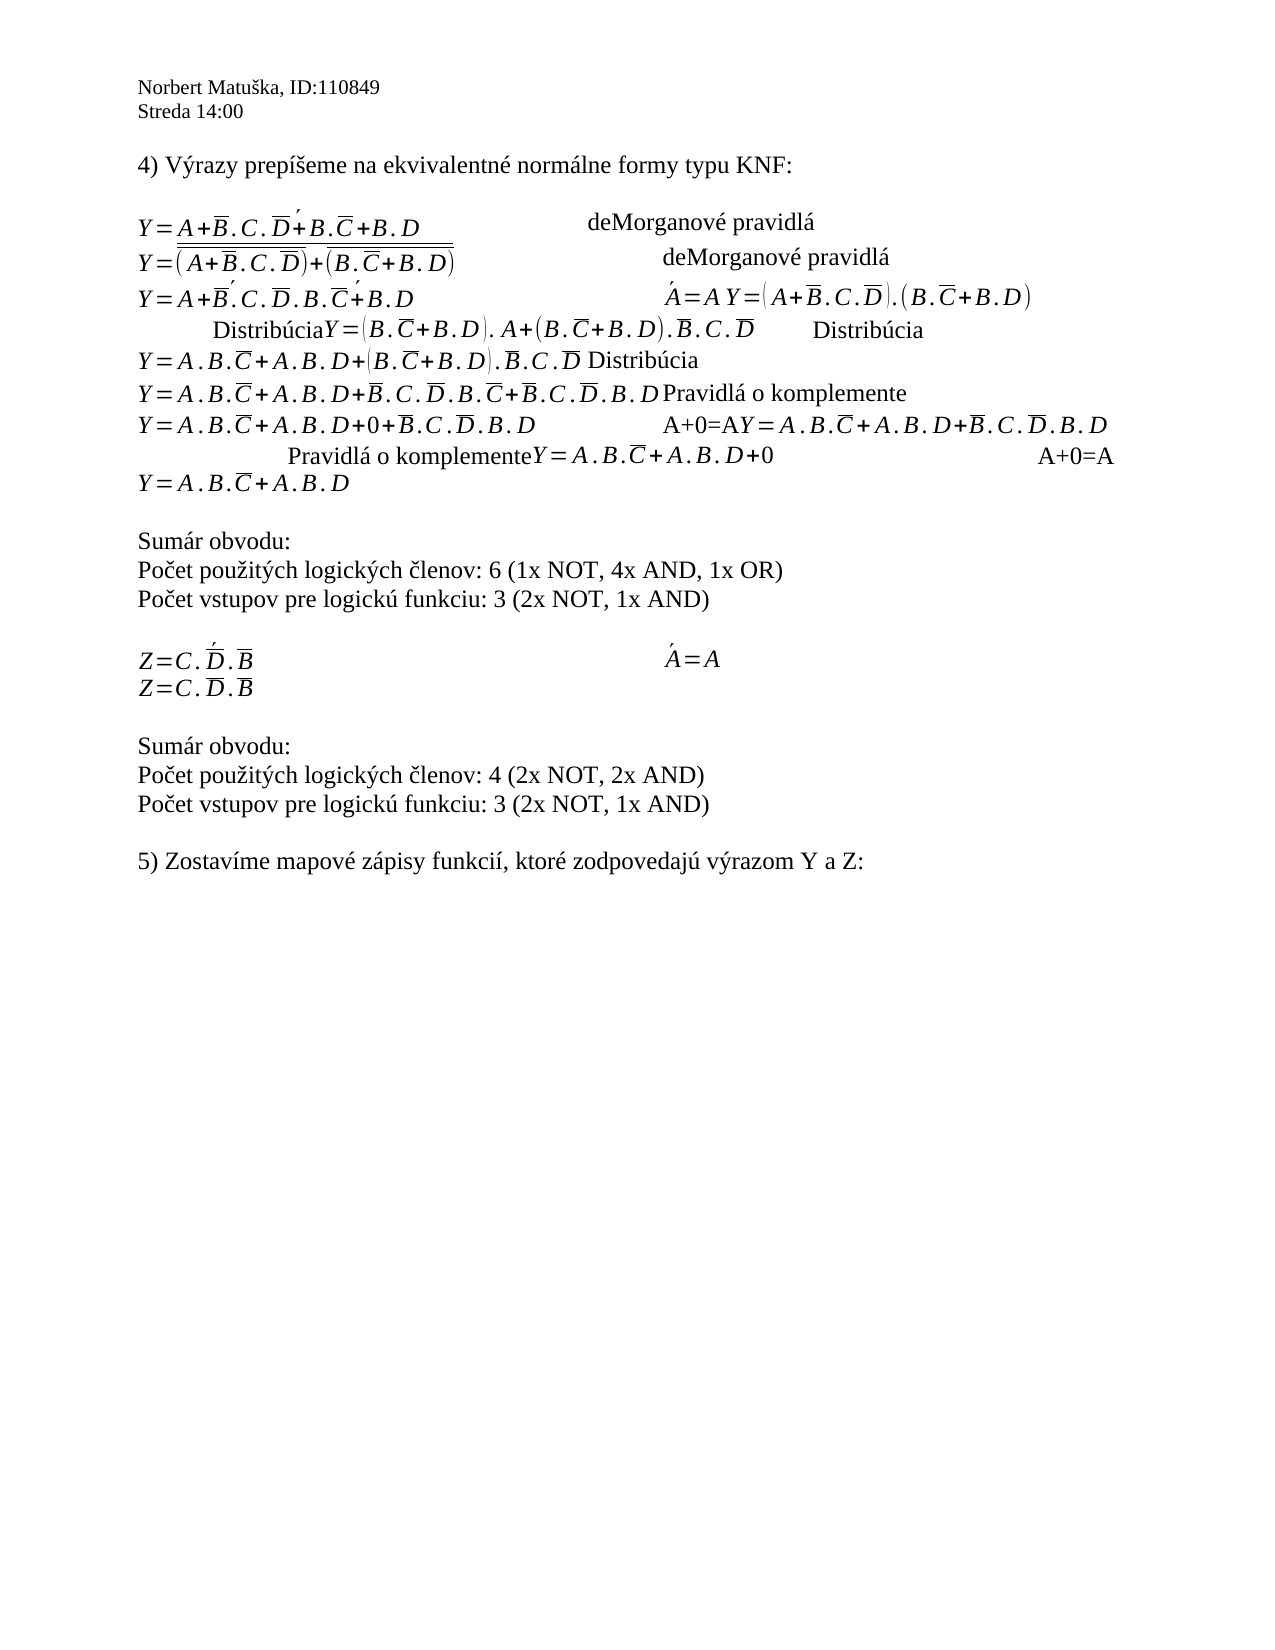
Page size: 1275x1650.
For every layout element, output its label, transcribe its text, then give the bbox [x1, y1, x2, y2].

text deMorganové pravidlá Distribúcia Distribúcia Distribúcia Pravidlá o komplemente A+0=A Pravidlá o komplemente A+0=A [137, 242, 1138, 498]
text Sumár obvodu: [137, 731, 1138, 760]
text Sumár obvodu: [137, 526, 1138, 555]
text Počet vstupov pre logickú funkciu: 3 (2x NOT, 1x AND) [137, 789, 1138, 818]
text 4) Výrazy prepíšeme na ekvivalentné normálne formy typu KNF: [137, 150, 1138, 179]
text 5) Zostavíme mapové zápisy funkcií, ktoré zodpovedajú výrazom Y a Z: [137, 846, 1138, 875]
text Počet použitých logických členov: 6 (1x NOT, 4x AND, 1x OR) [137, 555, 1138, 584]
text Počet použitých logických členov: 4 (2x NOT, 2x AND) [137, 760, 1138, 789]
text deMorganové pravidlá [137, 207, 1138, 242]
text Počet vstupov pre logickú funkciu: 3 (2x NOT, 1x AND) [137, 584, 1138, 613]
